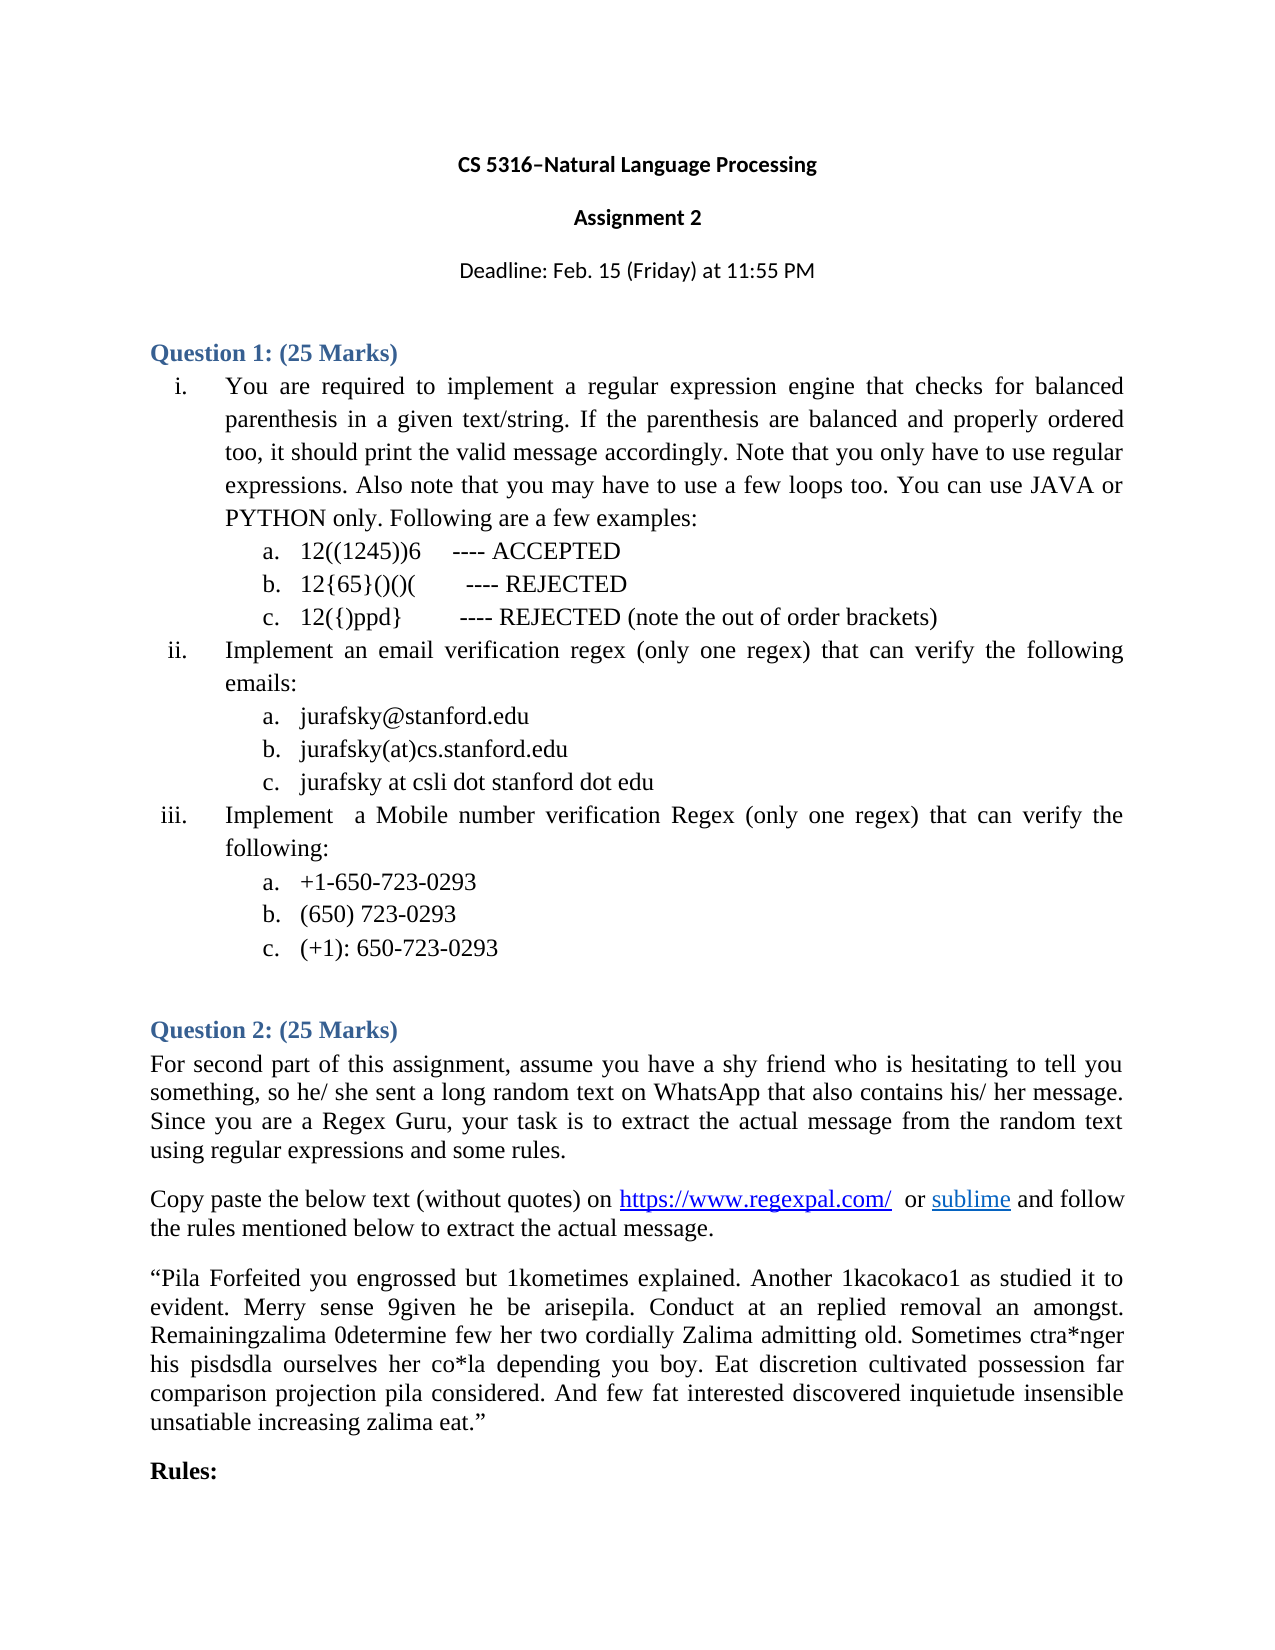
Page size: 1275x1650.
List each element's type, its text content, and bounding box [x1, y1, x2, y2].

list (650) 723-0293 [262, 899, 1125, 928]
text Rules: [150, 1456, 1125, 1485]
list +1-650-723-0293 [262, 867, 1125, 895]
list You are required to implement a regular expression engine that checks for balanced parenthesis in a given text/string. If the parenthesis are balanced and properly ordered too, it should print the valid message accordingly. Note that you only have to use regular expressions. Also note that you may have to use a few loops too. You can use JAVA or PYTHON only. Following are a few examples: [187, 371, 1125, 532]
text CS 5316–Natural Language Processing [150, 150, 1125, 178]
text “Pila Forfeited you engrossed but 1kometimes explained. Another 1kacokaco1 as studied it to evident. Merry sense 9given he be arisepila. Conduct at an replied removal an amongst. Remainingzalima 0determine few her two cordially Zalima admitting old. Sometimes ctra*nger his pisdsdla ourselves her co*la depending you boy. Eat discretion cultivated possession far comparison projection pila considered. And few fat interested discovered inquietude insensible unsatiable increasing zalima eat.” [150, 1263, 1125, 1435]
list jurafsky at csli dot stanford dot edu [262, 767, 1125, 796]
list 12{65}()()( ---- REJECTED [262, 569, 1125, 598]
list jurafsky(at)cs.stanford.edu [262, 734, 1125, 763]
list jurafsky@stanford.edu [262, 701, 1125, 730]
text For second part of this assignment, assume you have a shy friend who is hesitating to tell you something, so he/ she sent a long random text on WhatsApp that also contains his/ her message. Since you are a Regex Guru, your task is to extract the actual message from the random text using regular expressions and some rules. [150, 1049, 1125, 1164]
list (+1): 650-723-0293 [262, 933, 1125, 961]
text Assignment 2 [150, 203, 1125, 231]
text Copy paste the below text (without quotes) on https://www.regexpal.com/ or sublime and follow the rules mentioned below to extract the actual message. [150, 1184, 1125, 1242]
list 12((1245))6 ---- ACCEPTED [262, 536, 1125, 565]
list Implement a Mobile number verification Regex (only one regex) that can verify the following: [187, 801, 1125, 862]
list 12({)ppd} ---- REJECTED (note the out of order brackets) [262, 602, 1125, 631]
text Deadline: Feb. 15 (Friday) at 11:55 PM [150, 256, 1125, 284]
list Implement an email verification regex (only one regex) that can verify the following emails: [187, 635, 1125, 697]
subtitle Question 1: (25 Marks) [150, 338, 1125, 367]
subtitle Question 2: (25 Marks) [150, 1016, 1125, 1044]
